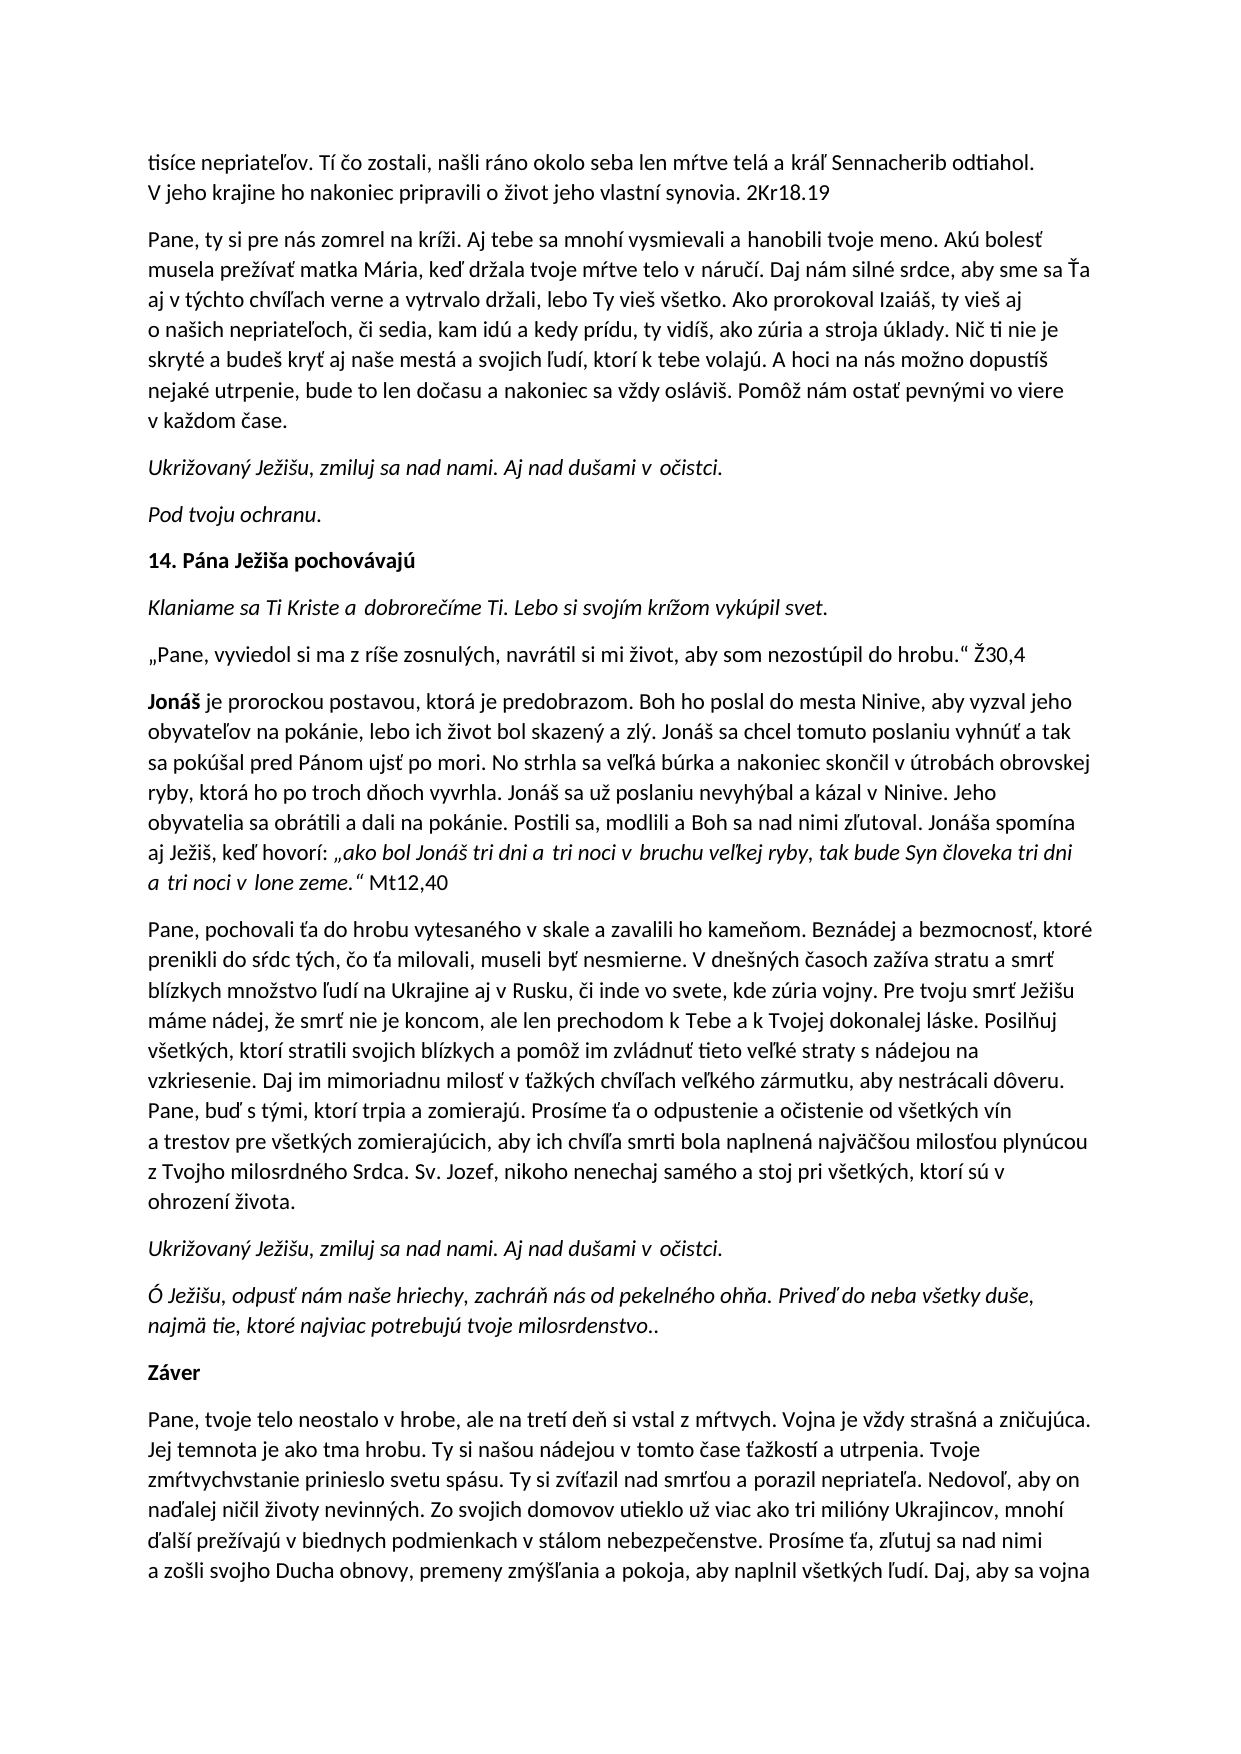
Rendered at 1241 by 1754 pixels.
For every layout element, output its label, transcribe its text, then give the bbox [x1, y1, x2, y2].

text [148, 148, 1093, 206]
text Ó Ježišu, odpusť nám naše hriechy, zachráň nás od pekelného ohňa. Priveď do neba všetky duše, najmä tie, ktoré najviac potrebujú tvoje milosrdenstvo.. [148, 1281, 1093, 1339]
text Pane, ty si pre nás zomrel na kríži. Aj tebe sa mnohí vysmievali a hanobili tvoje meno. Akú bolesť musela prežívať matka Mária, keď držala tvoje mŕtve telo v náručí. Daj nám silné srdce, aby sme sa Ťa aj v týchto chvíľach verne a vytrvalo držali, lebo Ty vieš všetko. Ako prorokoval Izaiáš, ty vieš aj o našich nepriateľoch, či sedia, kam idú a kedy prídu, ty vidíš, ako zúria a stroja úklady. Nič ti nie je skryté a budeš kryť aj naše mestá a svojich ľudí, ktorí k tebe volajú. A hoci na nás možno dopustíš nejaké utrpenie, bude to len dočasu a nakoniec sa vždy osláviš. Pomôž nám ostať pevnými vo viere v každom čase. [148, 225, 1093, 434]
text 14. Pána Ježiša pochovávajú [148, 547, 1093, 574]
text Pane, pochovali ťa do hrobu vytesaného v skale a zavalili ho kameňom. Beznádej a bezmocnosť, ktoré prenikli do sŕdc tých, čo ťa milovali, museli byť nesmierne. V dnešných časoch zažíva stratu a smrť blízkych množstvo ľudí na Ukrajine aj v Rusku, či inde vo svete, kde zúria vojny. Pre tvoju smrť Ježišu máme nádej, že smrť nie je koncom, ale len prechodom k Tebe a k Tvojej dokonalej láske. Posilňuj všetkých, ktorí stratili svojich blízkych a pomôž im zvládnuť tieto veľké straty s nádejou na vzkriesenie. Daj im mimoriadnu milosť v ťažkých chvíľach veľkého zármutku, aby nestrácali dôveru. Pane, buď s tými, ktorí trpia a zomierajú. Prosíme ťa o odpustenie a očistenie od všetkých vín a trestov pre všetkých zomierajúcich, aby ich chvíľa smrti bola naplnená najväčšou milosťou plynúcou z Tvojho milosrdného Srdca. Sv. Jozef, nikoho nenechaj samého a stoj pri všetkých, ktorí sú v ohrození života. [148, 915, 1093, 1215]
text Ukrižovaný Ježišu, zmiluj sa nad nami. Aj nad dušami v očistci. [148, 453, 1093, 481]
text Záver [148, 1358, 1093, 1386]
text Klaniame sa Ti Kriste a dobrorečíme Ti. Lebo si svojím krížom vykúpil svet. [148, 593, 1093, 621]
text Jonáš je prorockou postavou, ktorá je predobrazom. Boh ho poslal do mesta Ninive, aby vyzval jeho obyvateľov na pokánie, lebo ich život bol skazený a zlý. Jonáš sa chcel tomuto poslaniu vyhnúť a tak sa pokúšal pred Pánom ujsť po mori. No strhla sa veľká búrka a nakoniec skončil v útrobách obrovskej ryby, ktorá ho po troch dňoch vyvrhla. Jonáš sa už poslaniu nevyhýbal a kázal v Ninive. Jeho obyvatelia sa obrátili a dali na pokánie. Postili sa, modlili a Boh sa nad nimi zľutoval. Jonáša spomína aj Ježiš, keď hovorí: „ako bol Jonáš tri dni a tri noci v bruchu veľkej ryby, tak bude Syn človeka tri dni a tri noci v lone zeme.“ Mt12,40 [148, 687, 1093, 896]
text Ukrižovaný Ježišu, zmiluj sa nad nami. Aj nad dušami v očistci. [148, 1234, 1093, 1262]
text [148, 1405, 1093, 1584]
text Pod tvoju ochranu. [148, 500, 1093, 528]
text „Pane, vyviedol si ma z ríše zosnulých, navrátil si mi život, aby som nezostúpil do hrobu.“ Ž30,4 [148, 640, 1093, 668]
